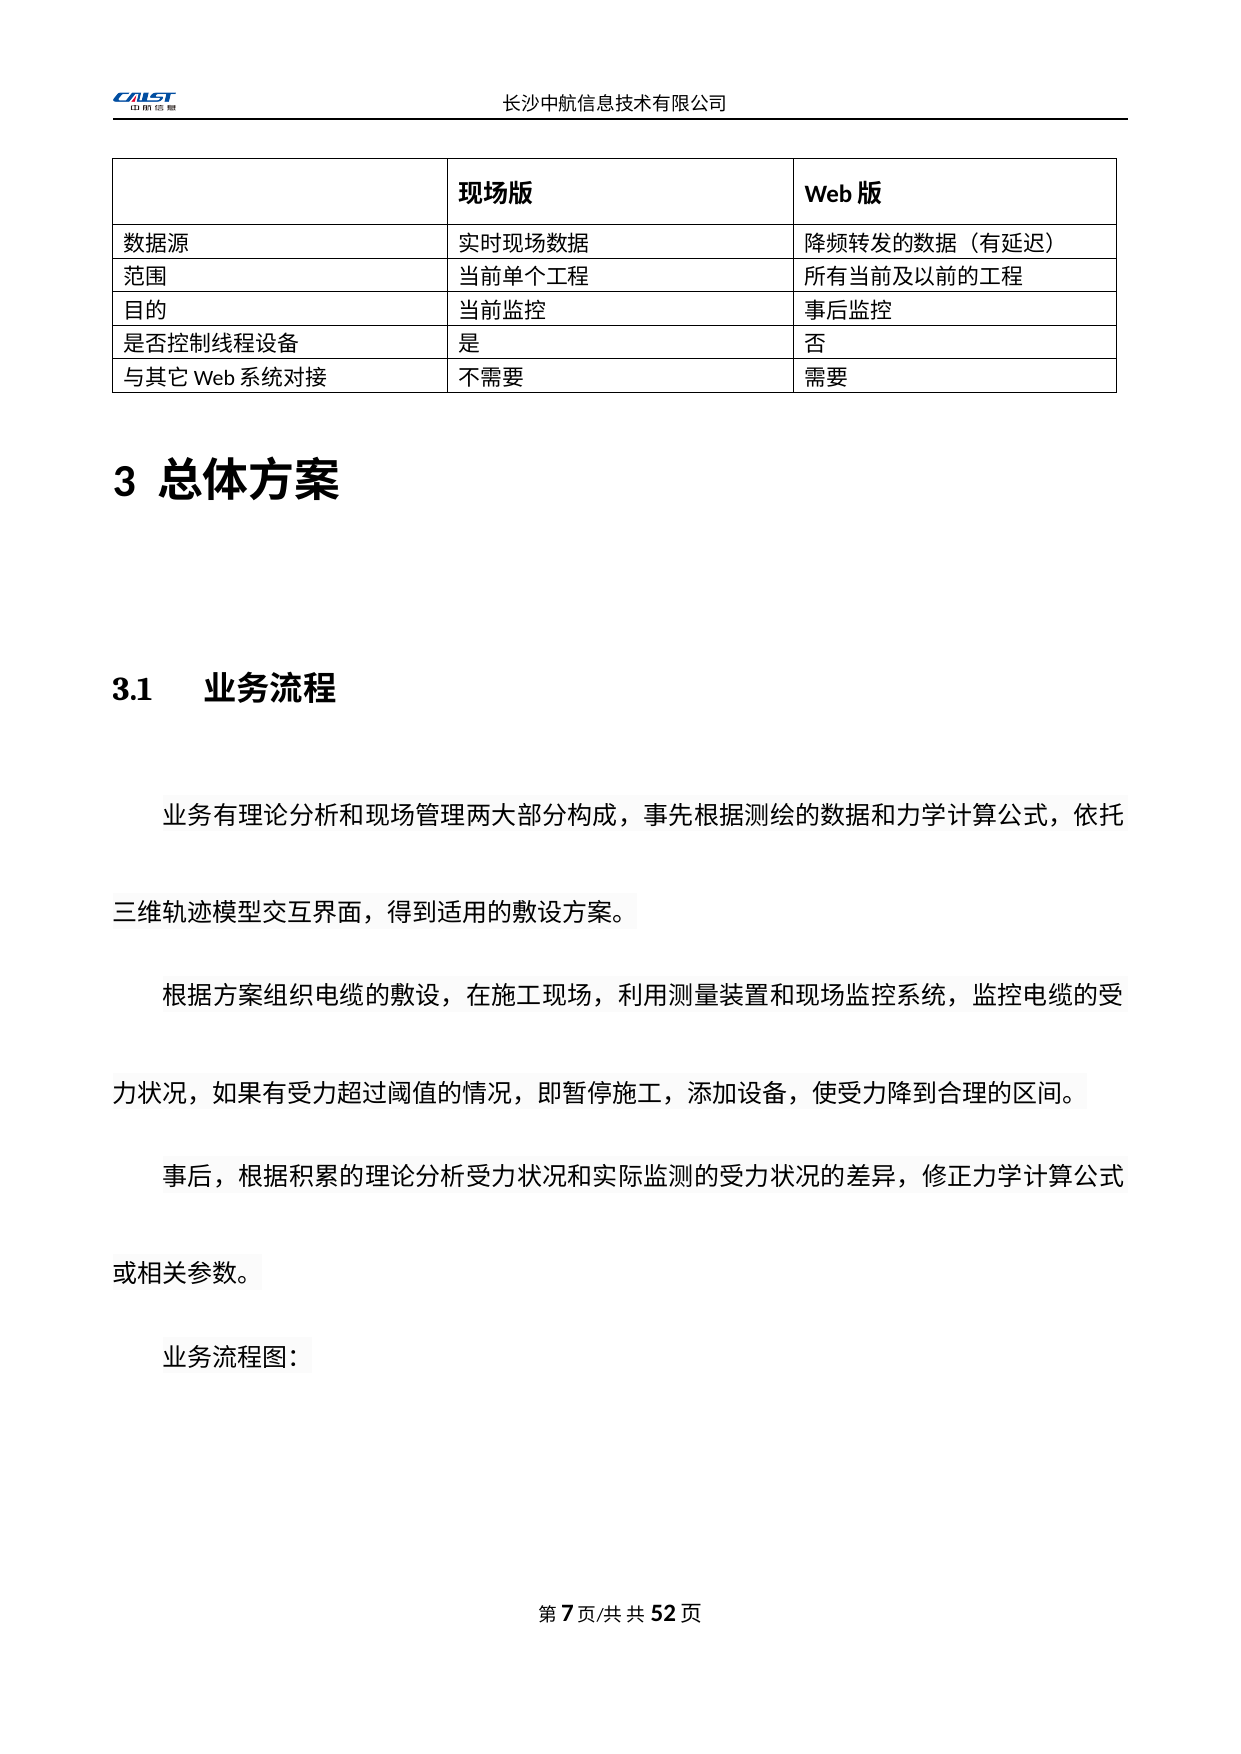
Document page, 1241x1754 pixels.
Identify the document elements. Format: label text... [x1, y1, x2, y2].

table_cell 是否控制线程设备 [113, 326, 447, 358]
text 事后，根据积累的理论分析受力状况和实际监测的受力状况的差异，修正力学计算公式或相关参数。 [112, 1142, 1128, 1304]
table_cell 目的 [113, 292, 447, 325]
table_cell 事后监控 [794, 292, 1116, 325]
table_cell 不需要 [448, 359, 793, 392]
text 业务流程图： [112, 1323, 1128, 1388]
table_cell 是 [448, 326, 793, 358]
table_cell 当前单个工程 [448, 259, 793, 291]
text 根据方案组织电缆的敷设，在施工现场，利用测量装置和现场监控系统，监控电缆的受力状况，如果有受力超过阈值的情况，即暂停施工，添加设备，使受力降到合理的区间。 [112, 961, 1128, 1124]
table_cell 所有当前及以前的工程 [794, 259, 1116, 291]
table_cell 实时现场数据 [448, 225, 793, 258]
table_cell 否 [794, 326, 1116, 358]
text 总体方案 [112, 428, 1128, 526]
table_cell 数据源 [113, 225, 447, 258]
text 业务流程 [112, 654, 1128, 719]
table_cell 与其它Web系统对接 [113, 359, 447, 392]
table_cell 降频转发的数据（有延迟） [794, 225, 1116, 258]
table_cell 范围 [113, 259, 447, 291]
table_cell 当前监控 [448, 292, 793, 325]
picture [112, 92, 177, 111]
table_header 现场版 [448, 159, 793, 224]
table_header [113, 159, 447, 224]
table_header Web版 [794, 159, 1116, 224]
table_cell 需要 [794, 359, 1116, 392]
text 业务有理论分析和现场管理两大部分构成，事先根据测绘的数据和力学计算公式，依托三维轨迹模型交互界面，得到适用的敷设方案。 [112, 781, 1128, 943]
